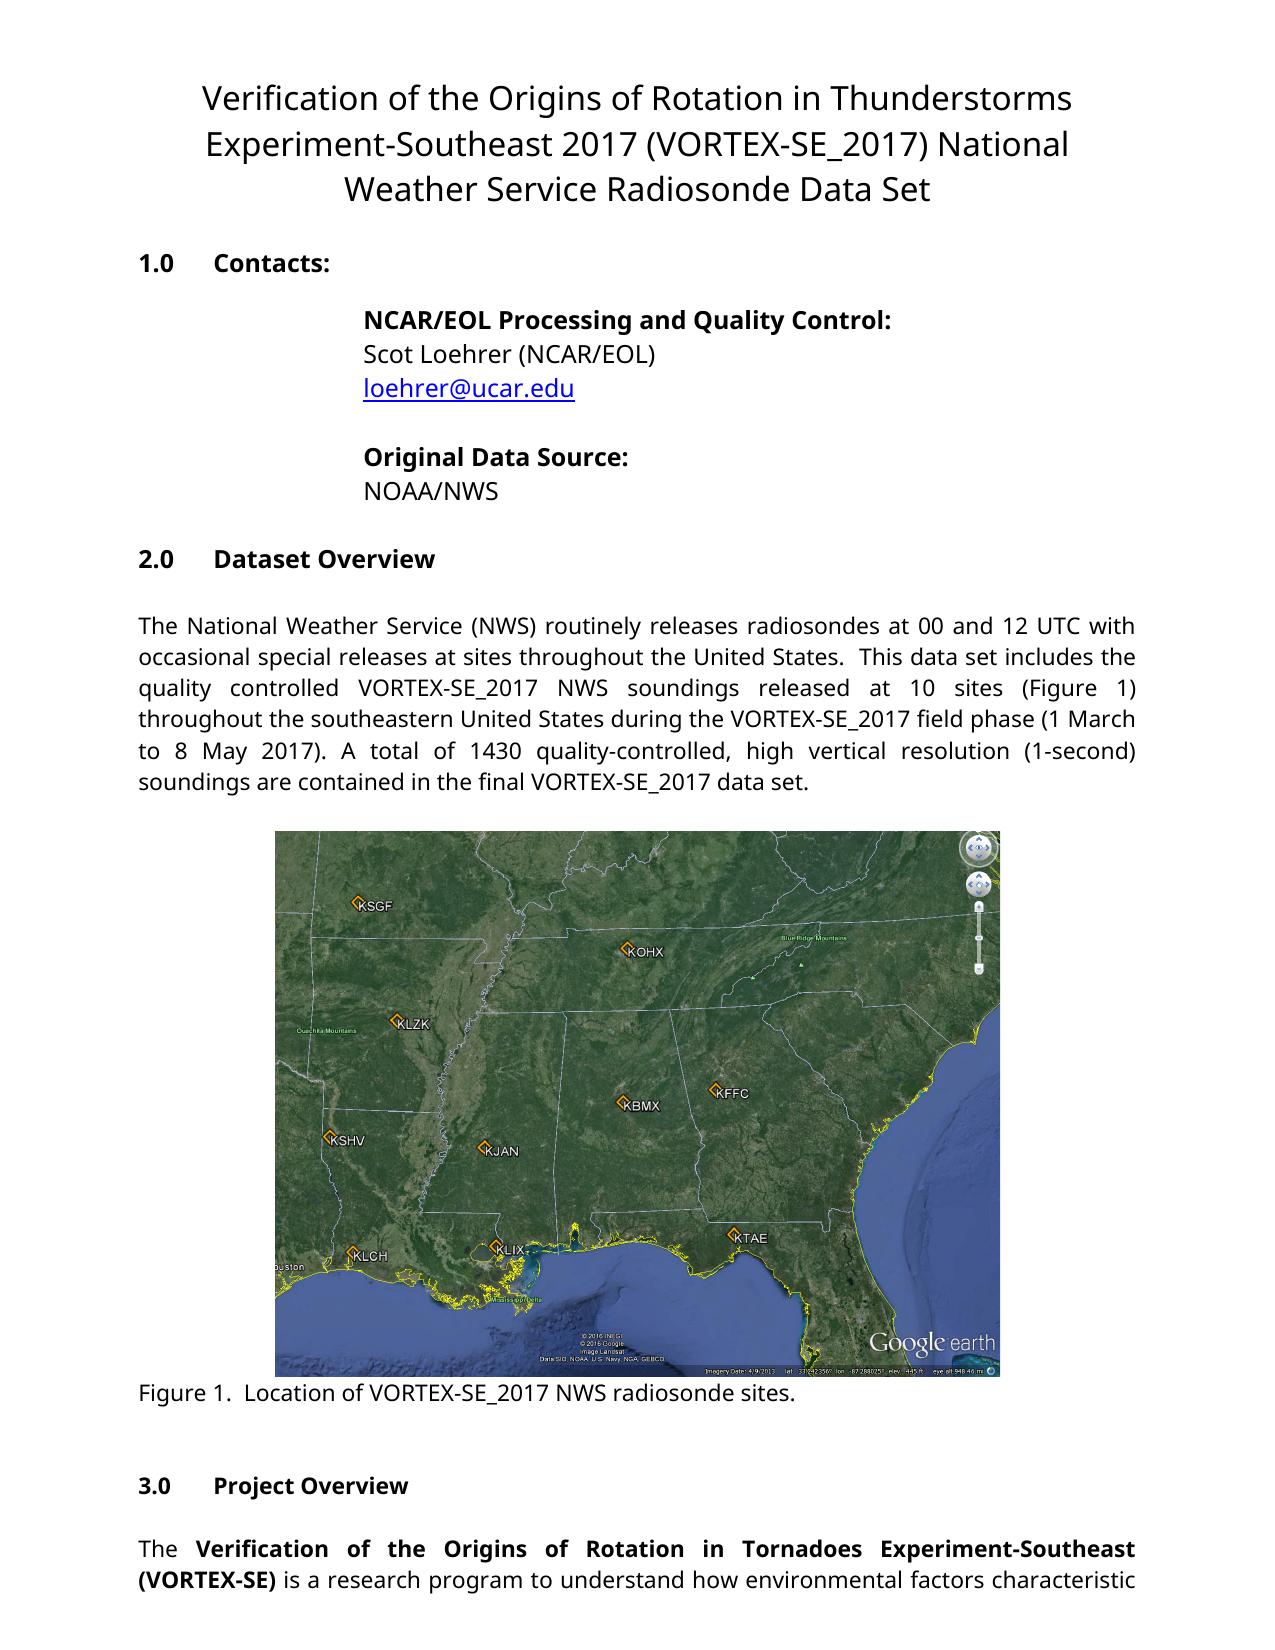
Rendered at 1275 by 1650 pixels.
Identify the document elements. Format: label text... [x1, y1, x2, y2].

text Figure 1. Location of VORTEX-SE_2017 NWS radiosonde sites. [138, 1376, 1137, 1408]
text The National Weather Service (NWS) routinely releases radiosondes at 00 and 12 UTC with occasional special releases at sites throughout the United States. This data set includes the quality controlled VORTEX-SE_2017 NWS soundings released at 10 sites (Figure 1) throughout the southeastern United States during the VORTEX-SE_2017 field phase (1 March to 8 May 2017). A total of 1430 quality-controlled, high vertical resolution (1-second) soundings are contained in the final VORTEX-SE_2017 data set. [138, 609, 1137, 797]
picture [275, 831, 1001, 1377]
text Original Data Source: [138, 439, 1137, 473]
list Project Overview [138, 1470, 1137, 1501]
list Contacts: [138, 245, 1137, 279]
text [138, 1533, 1137, 1595]
text loehrer@ucar.edu [138, 371, 1137, 405]
text NOAA/NWS [138, 473, 1137, 507]
text NCAR/EOL Processing and Quality Control: [288, 303, 1137, 337]
text Scot Loehrer (NCAR/EOL) [138, 337, 1137, 371]
list Dataset Overview [138, 541, 1137, 576]
